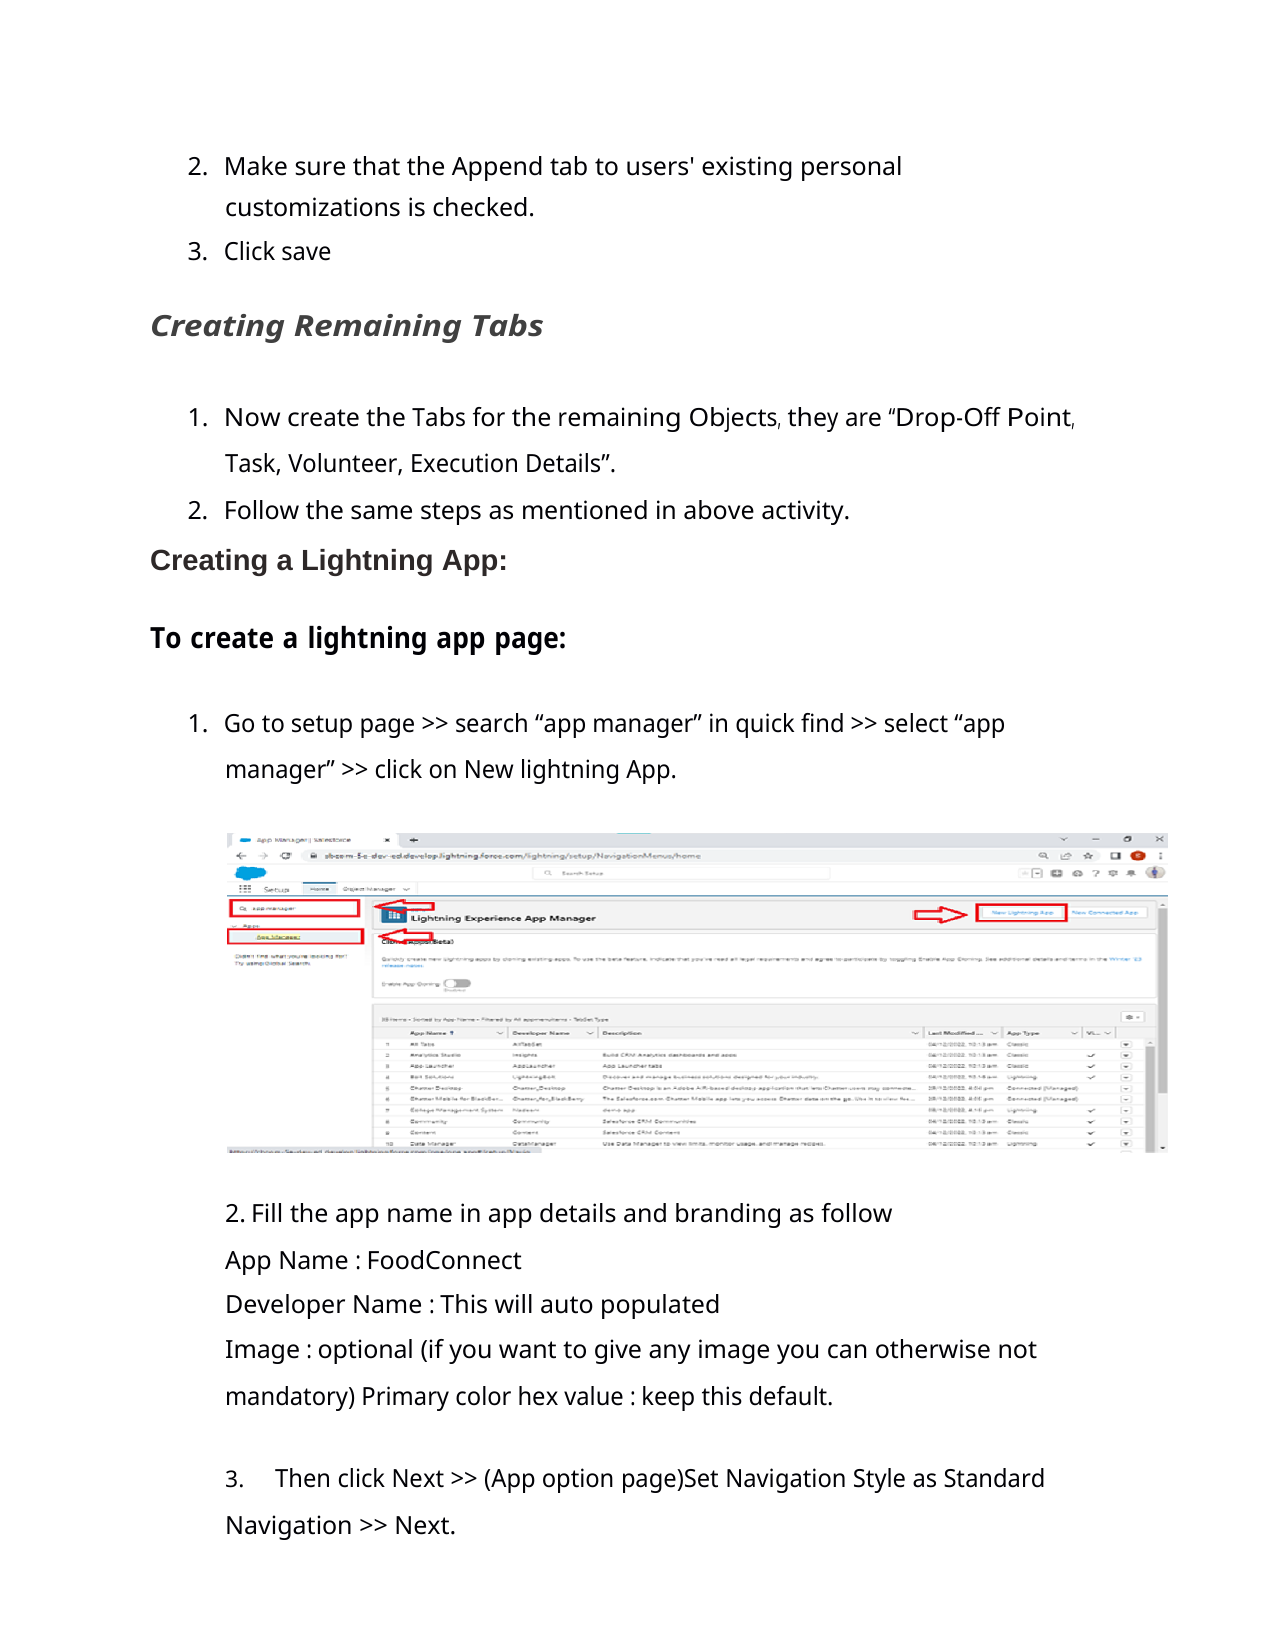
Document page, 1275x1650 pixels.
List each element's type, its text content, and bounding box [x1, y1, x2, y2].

list Follow the same steps as mentioned in above activity. [187, 492, 1214, 527]
list Make sure that the Append tab to users' existing personal customizations is checked. [187, 148, 935, 224]
subtitle Creating a Lightning App: [150, 543, 1214, 576]
list Now create the Tabs for the remaining Objects, they are “Drop-Off Point, Task, Volunteer, Execution Details”. [187, 400, 1116, 479]
text To create a lightning app page: [150, 617, 1214, 657]
list Fill the app name in app details and branding as follow App Name : FoodConnect [225, 1196, 929, 1277]
picture [225, 831, 1169, 1154]
text Creating Remaining Tabs [150, 305, 1214, 345]
list Click save [187, 234, 1214, 268]
list Go to setup page >> search “app manager” in quick ﬁnd >> select “app manager” >> click on New lightning App. [187, 706, 1092, 785]
text Developer Name : This will auto populated [225, 1290, 1214, 1320]
list Then click Next >> (App option page)Set Navigation Style as Standard Navigation >> Next. [225, 1461, 1106, 1542]
text Image : optional (if you want to give any image you can otherwise not mandatory) Primary color hex value : keep this default. [225, 1332, 1083, 1413]
